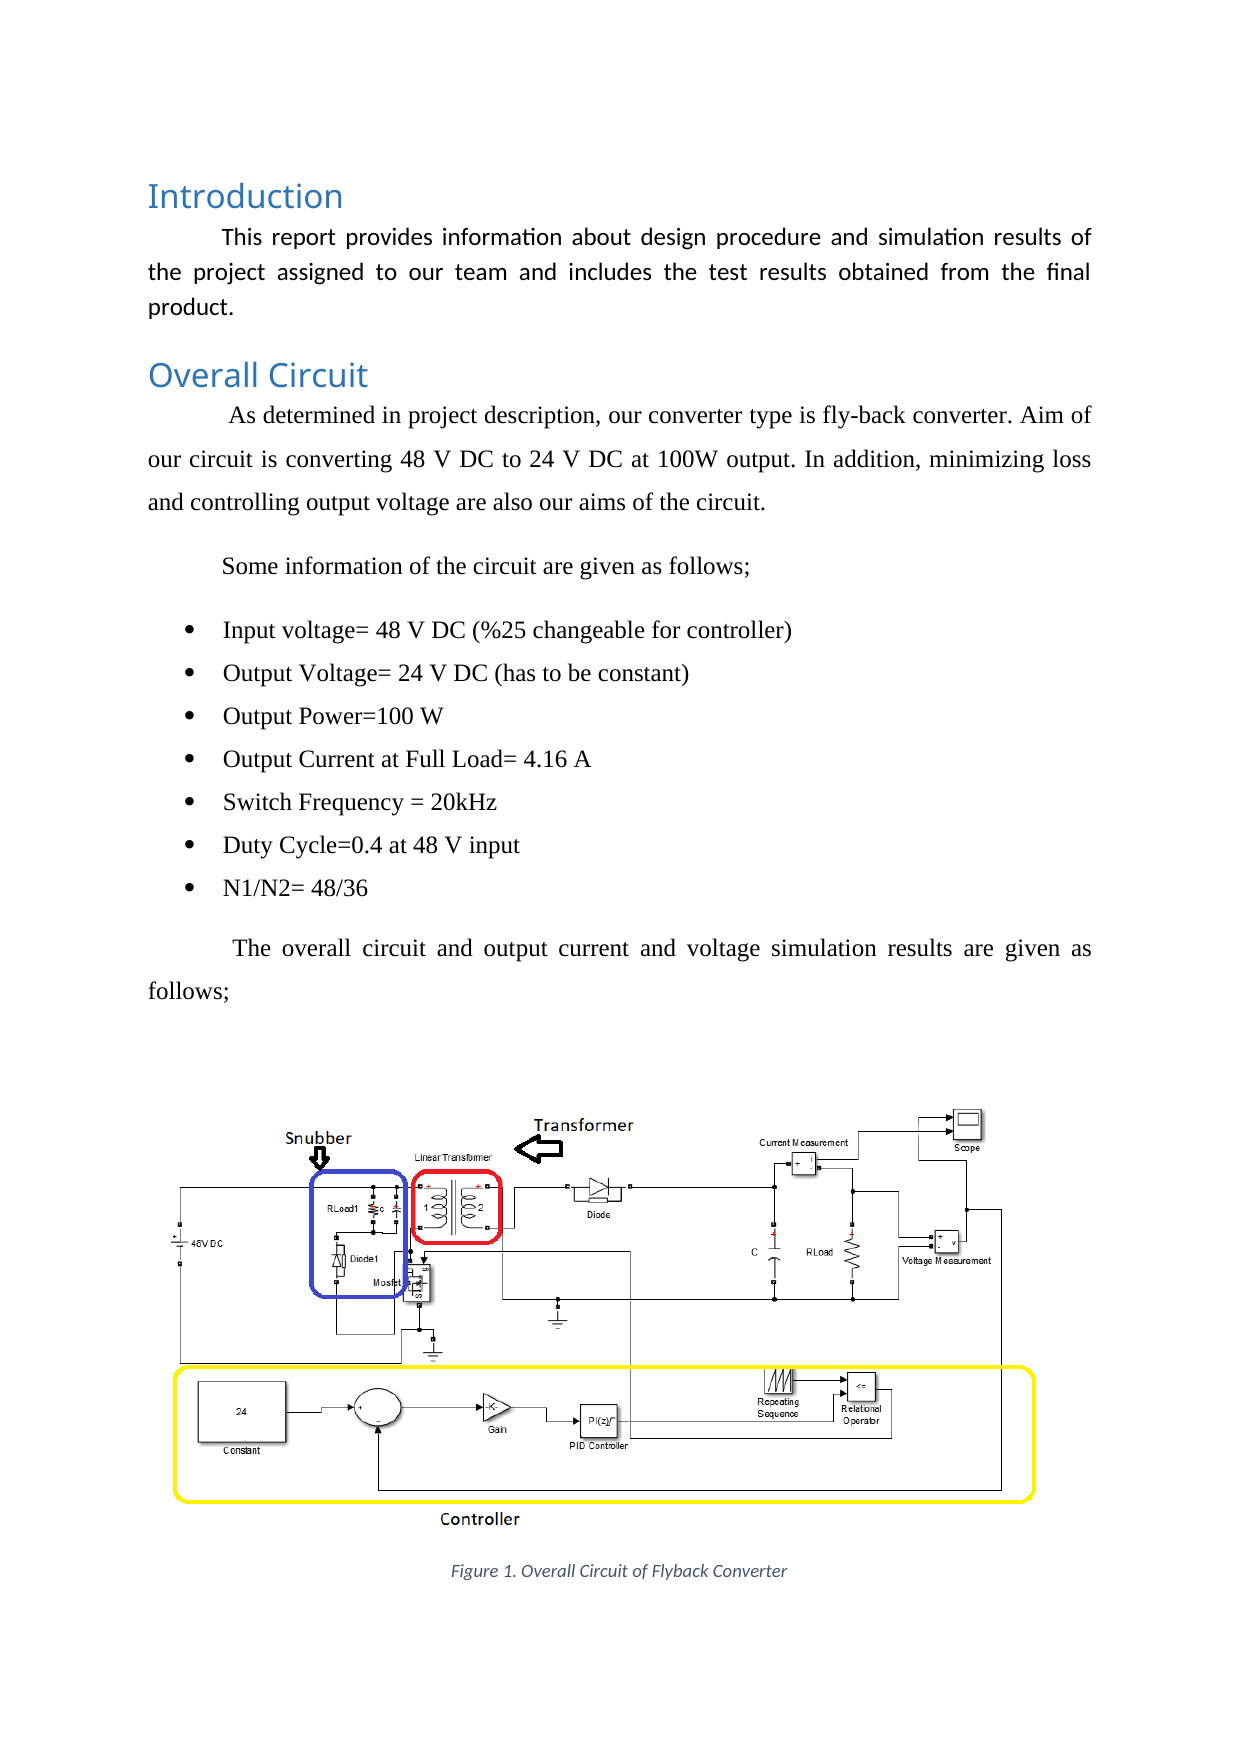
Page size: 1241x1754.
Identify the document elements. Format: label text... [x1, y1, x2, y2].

subtitle Introduction [148, 173, 1093, 218]
list Output Current at Full Load= 4.16 A [185, 744, 1093, 773]
list Input voltage= 48 V DC (%25 changeable for controller) [185, 615, 1093, 643]
list Switch Frequency = 20kHz [185, 787, 1093, 816]
list Output Power=100 W [185, 701, 1093, 730]
text Figure 1. Overall Circuit of Flyback Converter [148, 1559, 1093, 1582]
text This report provides information about design procedure and simulation results of the project assigned to our team and includes the test results obtained from the final product. [148, 222, 1093, 322]
list Output Voltage= 24 V DC (has to be constant) [185, 658, 1093, 687]
picture [147, 1096, 1093, 1534]
text Some information of the circuit are given as follows; [148, 551, 1093, 579]
subtitle Overall Circuit [148, 352, 1093, 397]
text The overall circuit and output current and voltage simulation results are given as follows; [148, 933, 1093, 1005]
list N1/N2= 48/36 [185, 873, 1093, 902]
text As determined in project description, our converter type is fly-back converter. Aim of our circuit is converting 48 V DC to 24 V DC at 100W output. In addition, minimizing loss and controlling output voltage are also our aims of the circuit. [148, 401, 1093, 516]
list Duty Cycle=0.4 at 48 V input [185, 830, 1093, 859]
